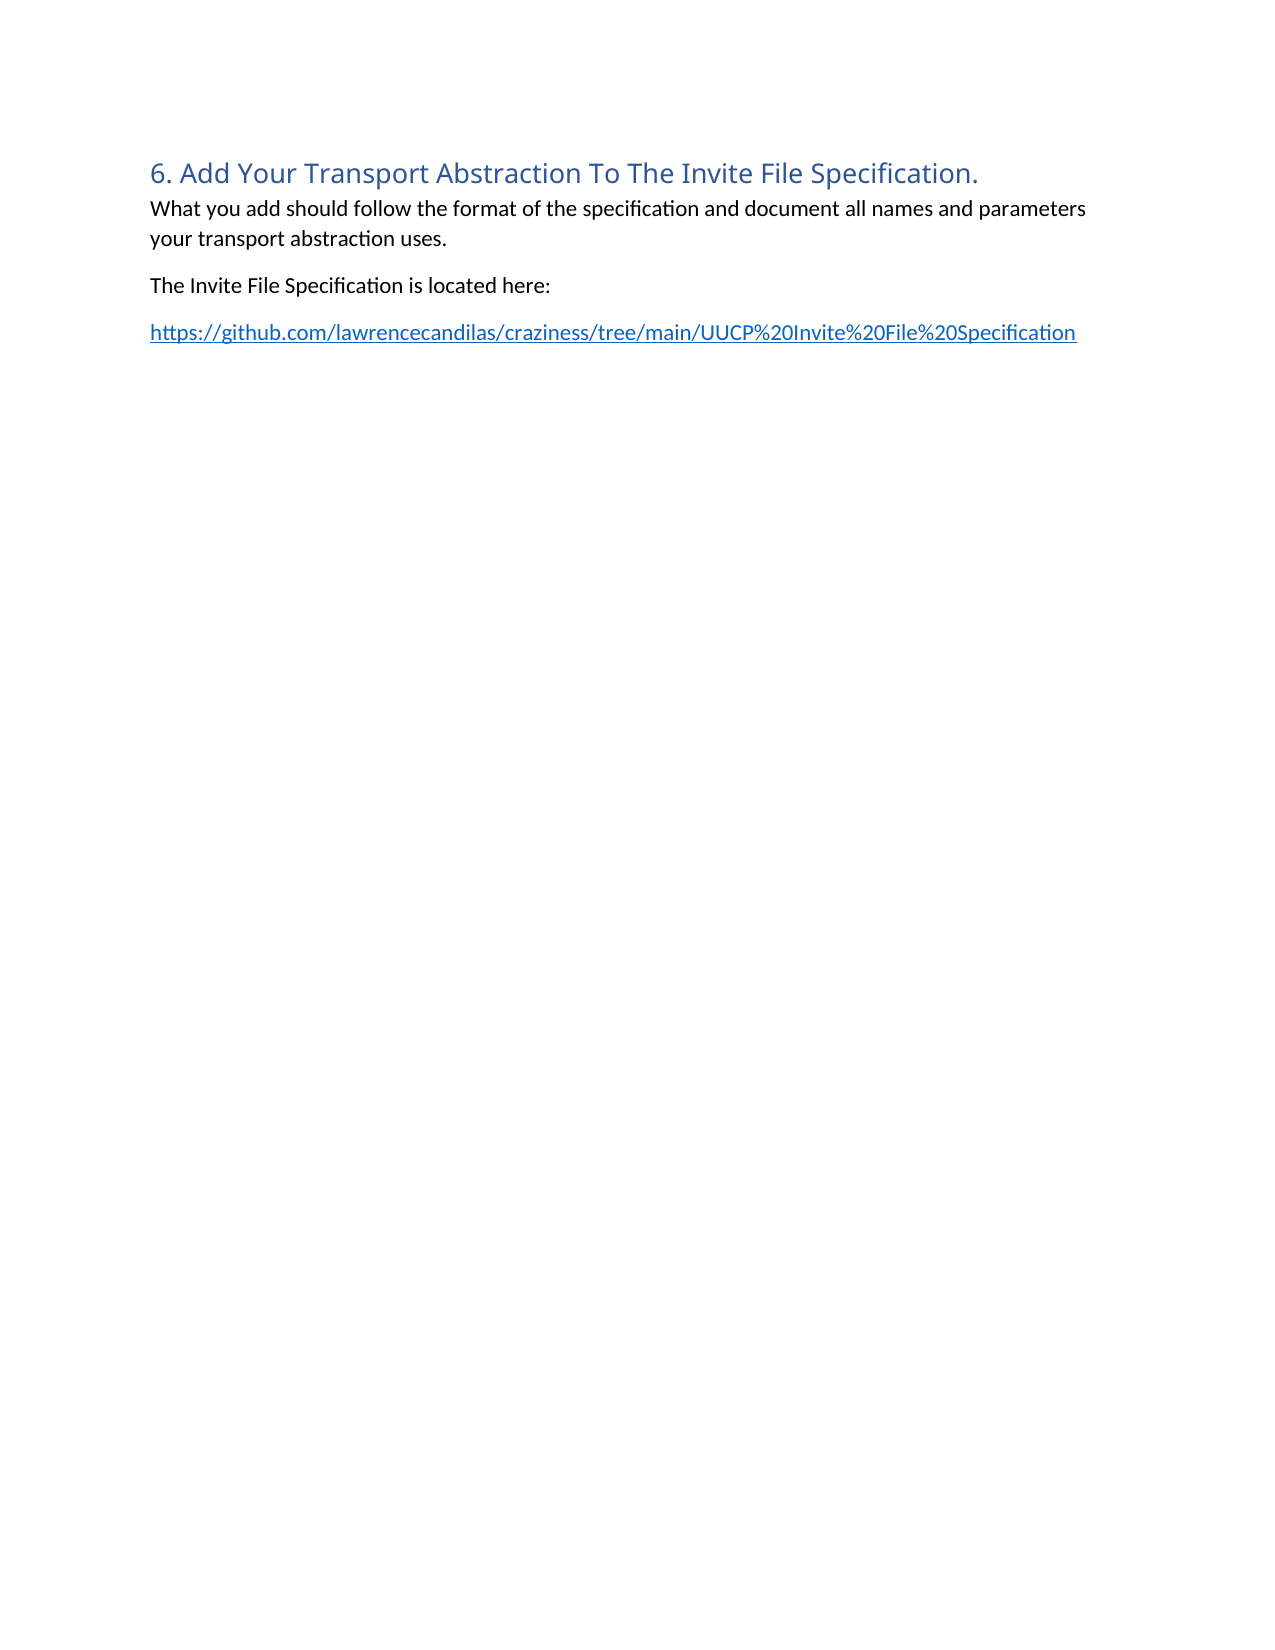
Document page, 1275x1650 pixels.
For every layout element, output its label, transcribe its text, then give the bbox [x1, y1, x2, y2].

text What you add should follow the format of the specification and document all names and parameters your transport abstraction uses. [150, 194, 1125, 252]
subtitle 6. Add Your Transport Abstraction To The Invite File Specification. [150, 154, 1125, 191]
text The Invite File Specification is located here: [150, 271, 1125, 299]
text https://github.com/lawrencecandilas/craziness/tree/main/UUCP%20Invite%20File%20Specification [150, 318, 1125, 346]
